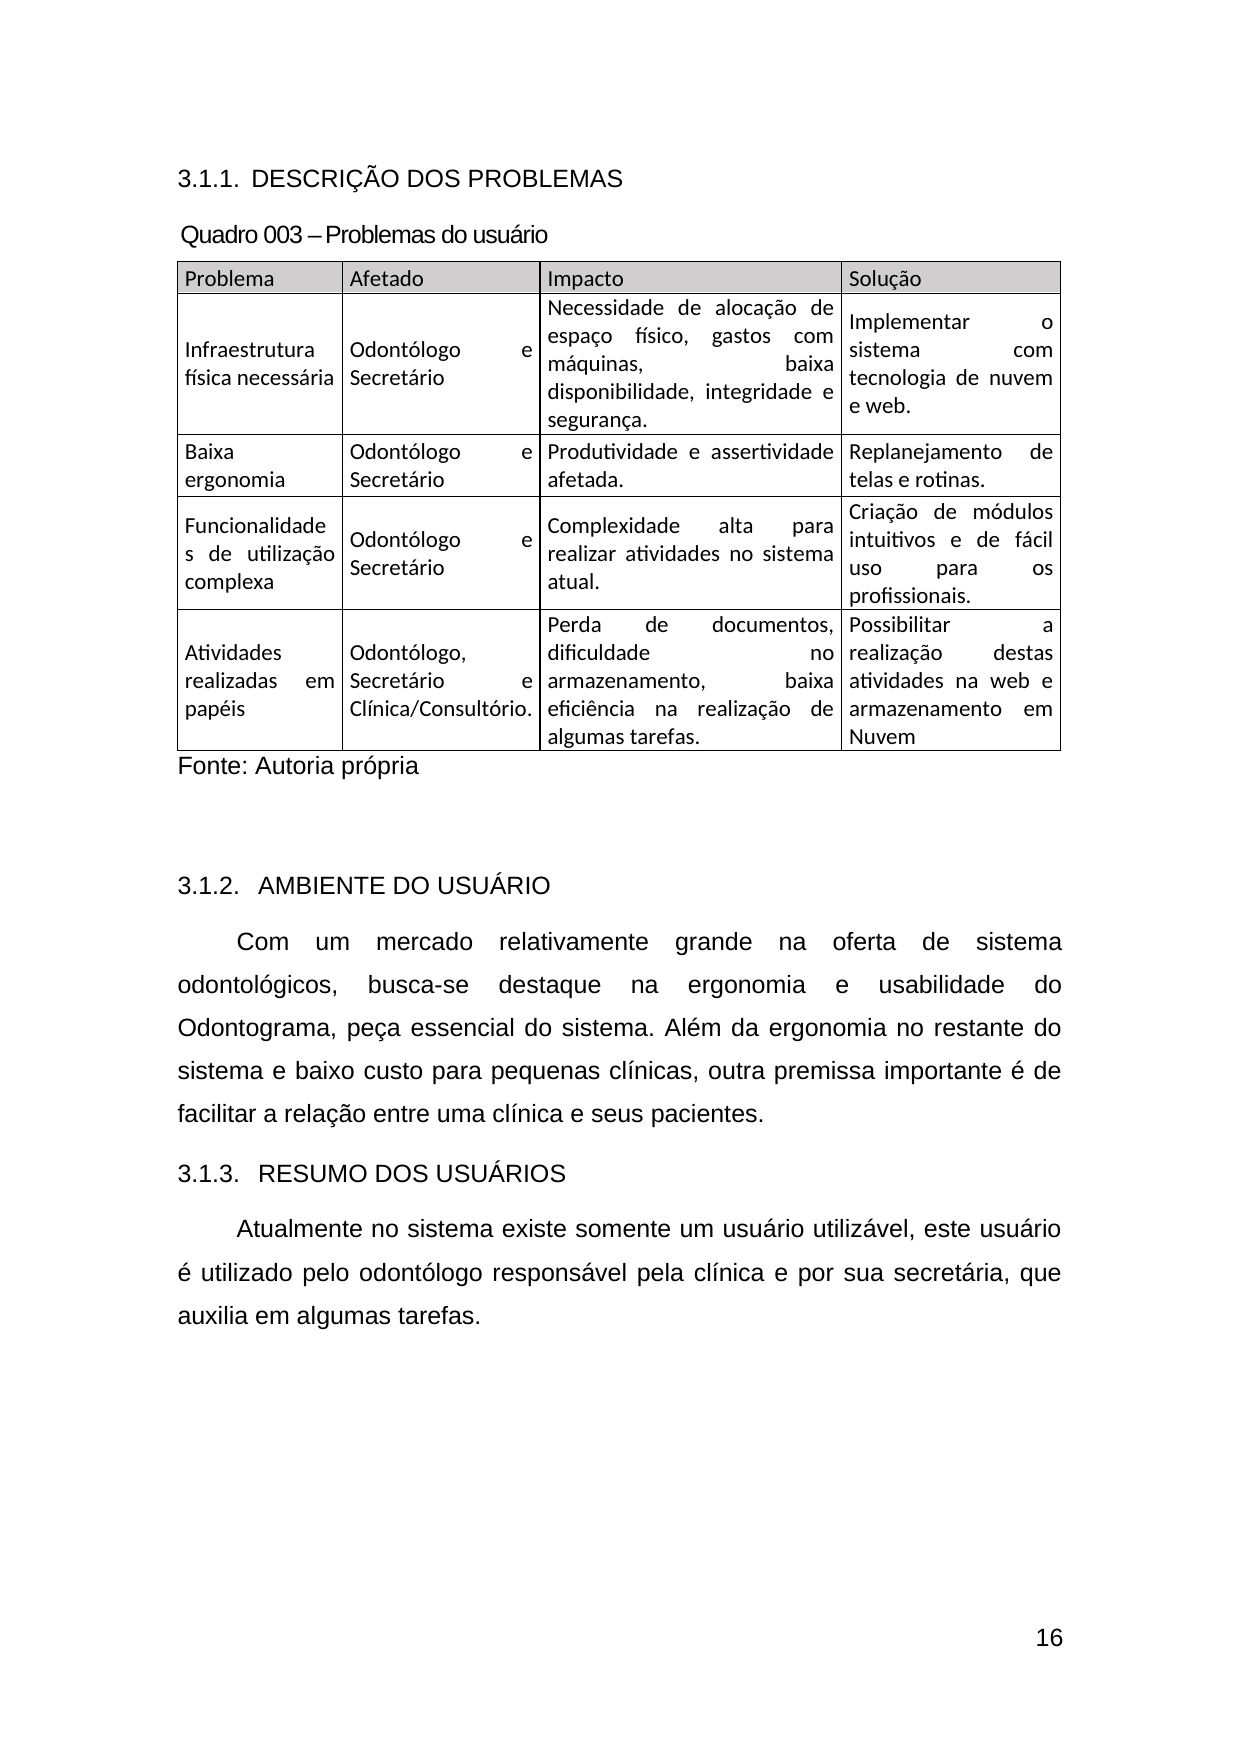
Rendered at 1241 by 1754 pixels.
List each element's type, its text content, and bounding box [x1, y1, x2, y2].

table_cell Necessidade de alocação de espaço físico, gastos com máquinas, baixa disponibilidade, integridade e segurança. [541, 294, 841, 433]
table_cell Criação de módulos intuitivos e de fácil uso para os profissionais. [842, 497, 1060, 609]
table_cell Infraestrutura física necessária [178, 294, 342, 433]
table_cell Odontólogo e Secretário [343, 294, 539, 433]
table_cell Odontólogo e Secretário [343, 497, 539, 609]
table_cell Funcionalidades de utilização complexa [178, 497, 342, 609]
table_cell Replanejamento de telas e rotinas. [842, 435, 1060, 496]
table_header Impacto [541, 262, 841, 292]
table_cell Odontólogo, Secretário e Clínica/Consultório. [343, 610, 539, 750]
table_cell Atividades realizadas em papéis [178, 610, 342, 750]
table_cell Produtividade e assertividade afetada. [541, 435, 841, 496]
subtitle AMBIENTE DO USUÁRIO [177, 871, 1063, 900]
table_cell Baixa ergonomia [178, 435, 342, 496]
table_header Solução [842, 262, 1060, 292]
text Atualmente no sistema existe somente um usuário utilizável, este usuário é utilizado pelo odontólogo responsável pela clínica e por sua secretária, que auxilia em algumas tarefas. [177, 1214, 1063, 1329]
table_header Problema [178, 262, 342, 292]
table_cell Odontólogo e Secretário [343, 435, 539, 496]
table_cell Complexidade alta para realizar atividades no sistema atual. [541, 497, 841, 609]
text Com um mercado relativamente grande na oferta de sistema odontológicos, busca-se destaque na ergonomia e usabilidade do Odontograma, peça essencial do sistema. Além da ergonomia no restante do sistema e baixo custo para pequenas clínicas, outra premissa importante é de facilitar a relação entre uma clínica e seus pacientes. [177, 927, 1063, 1128]
subtitle DESCRIÇÃO DOS PROBLEMAS [177, 164, 1063, 193]
table_cell Perda de documentos, dificuldade no armazenamento, baixa eficiência na realização de algumas tarefas. [541, 610, 841, 750]
table_header Afetado [343, 262, 539, 292]
text Fonte: Autoria própria [177, 751, 1063, 780]
table_cell Possibilitar a realização destas atividades na web e armazenamento em Nuvem [842, 610, 1060, 750]
subtitle RESUMO DOS USUÁRIOS [177, 1159, 1063, 1188]
title Problemas do usuário [251, 220, 1063, 249]
table_cell Implementar o sistema com tecnologia de nuvem e web. [842, 294, 1060, 433]
